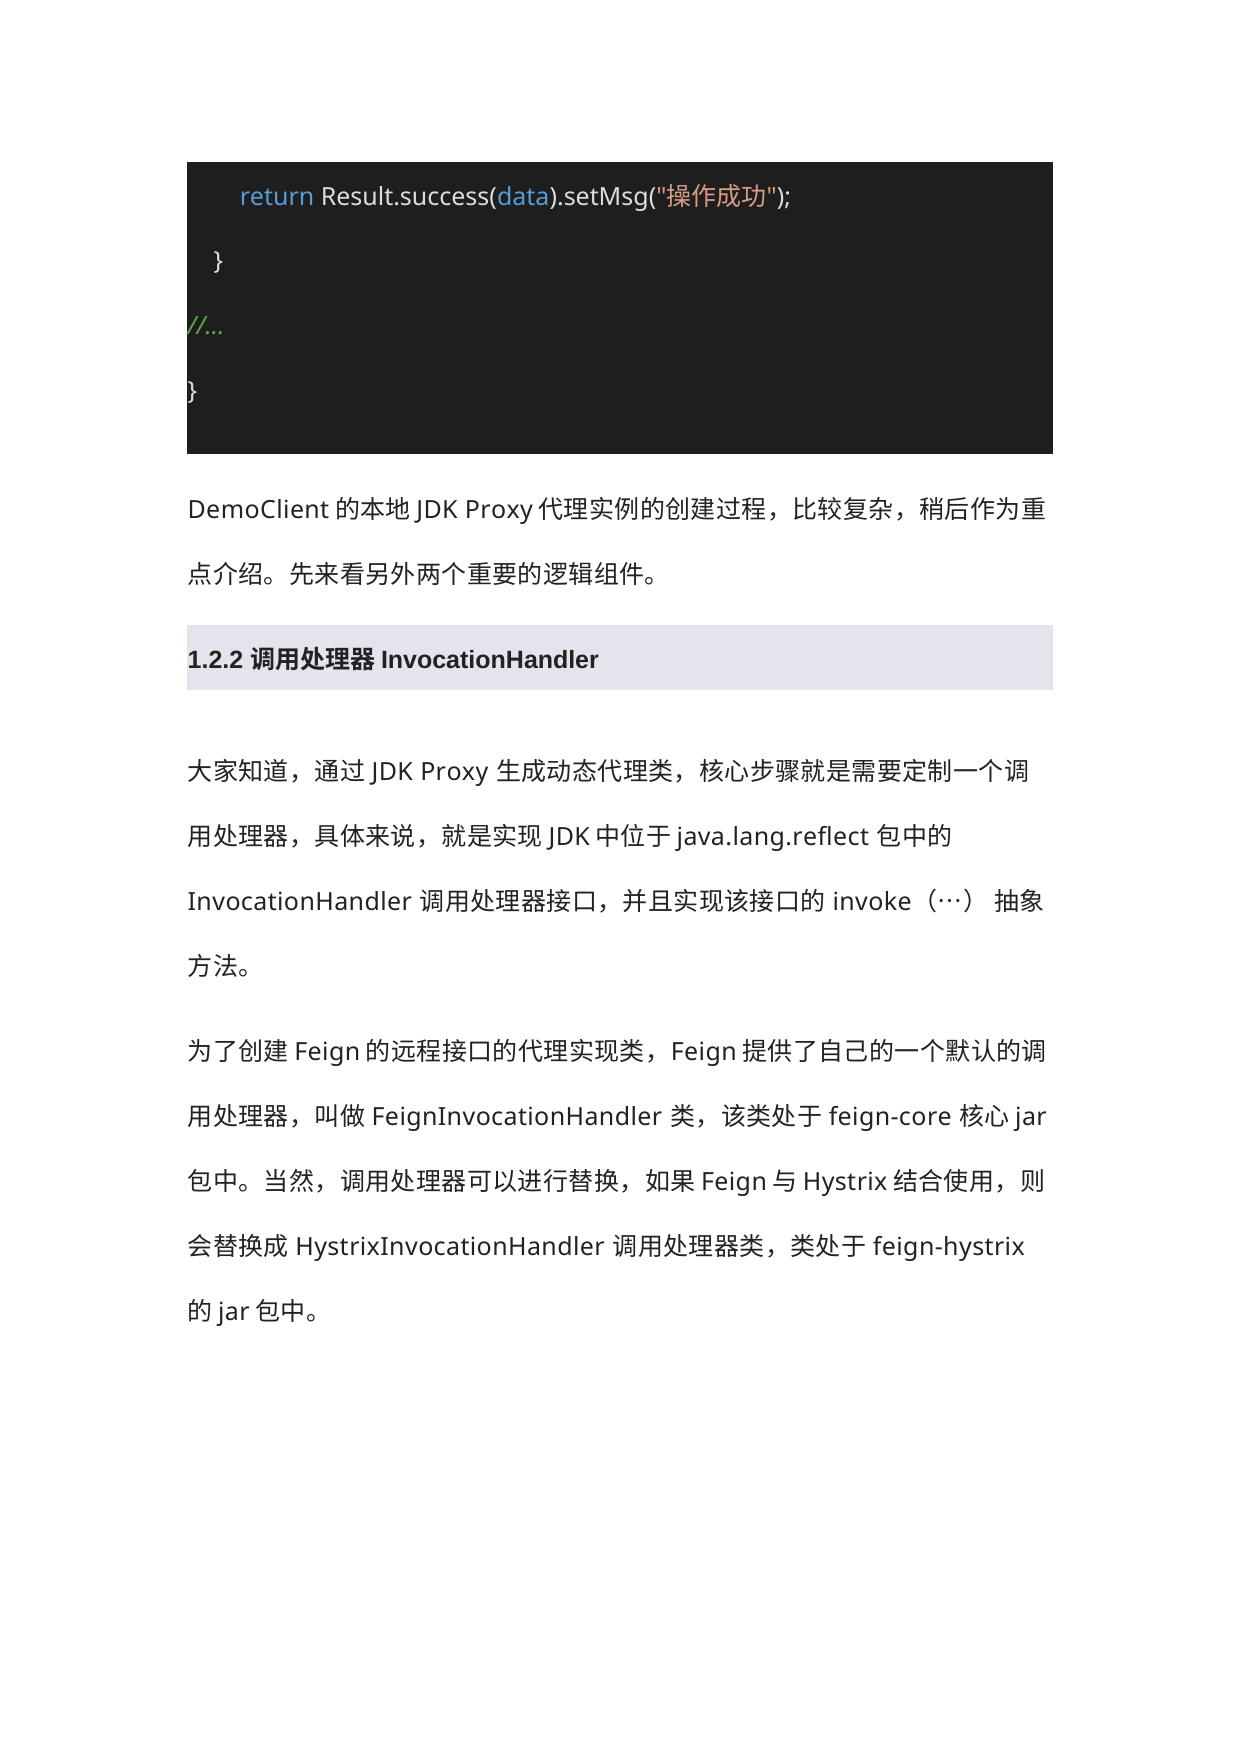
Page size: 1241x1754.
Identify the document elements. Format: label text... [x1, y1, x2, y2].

text DemoClient的本地JDK Proxy代理实例的创建过程，比较复杂，稍后作为重点介绍。先来看另外两个重要的逻辑组件。 [187, 475, 1053, 605]
text //… [187, 292, 1053, 357]
text } [187, 227, 1053, 292]
text 为了创建Feign的远程接口的代理实现类，Feign提供了自己的一个默认的调用处理器，叫做 FeignInvocationHandler 类，该类处于 feign-core 核心jar包中。当然，调用处理器可以进行替换，如果Feign与Hystrix结合使用，则会替换成 HystrixInvocationHandler 调用处理器类，类处于 feign-hystrix 的jar包中。 [187, 1017, 1053, 1342]
text 大家知道，通过 JDK Proxy 生成动态代理类，核心步骤就是需要定制一个调用处理器，具体来说，就是实现JDK中位于java.lang.reflect 包中的 InvocationHandler 调用处理器接口，并且实现该接口的 invoke（…） 抽象方法。 [187, 737, 1053, 997]
subtitle 1.2.2 调用处理器 InvocationHandler [187, 625, 1053, 690]
text } [187, 357, 1053, 422]
text return Result.success(data).setMsg("操作成功"); [187, 162, 1053, 227]
